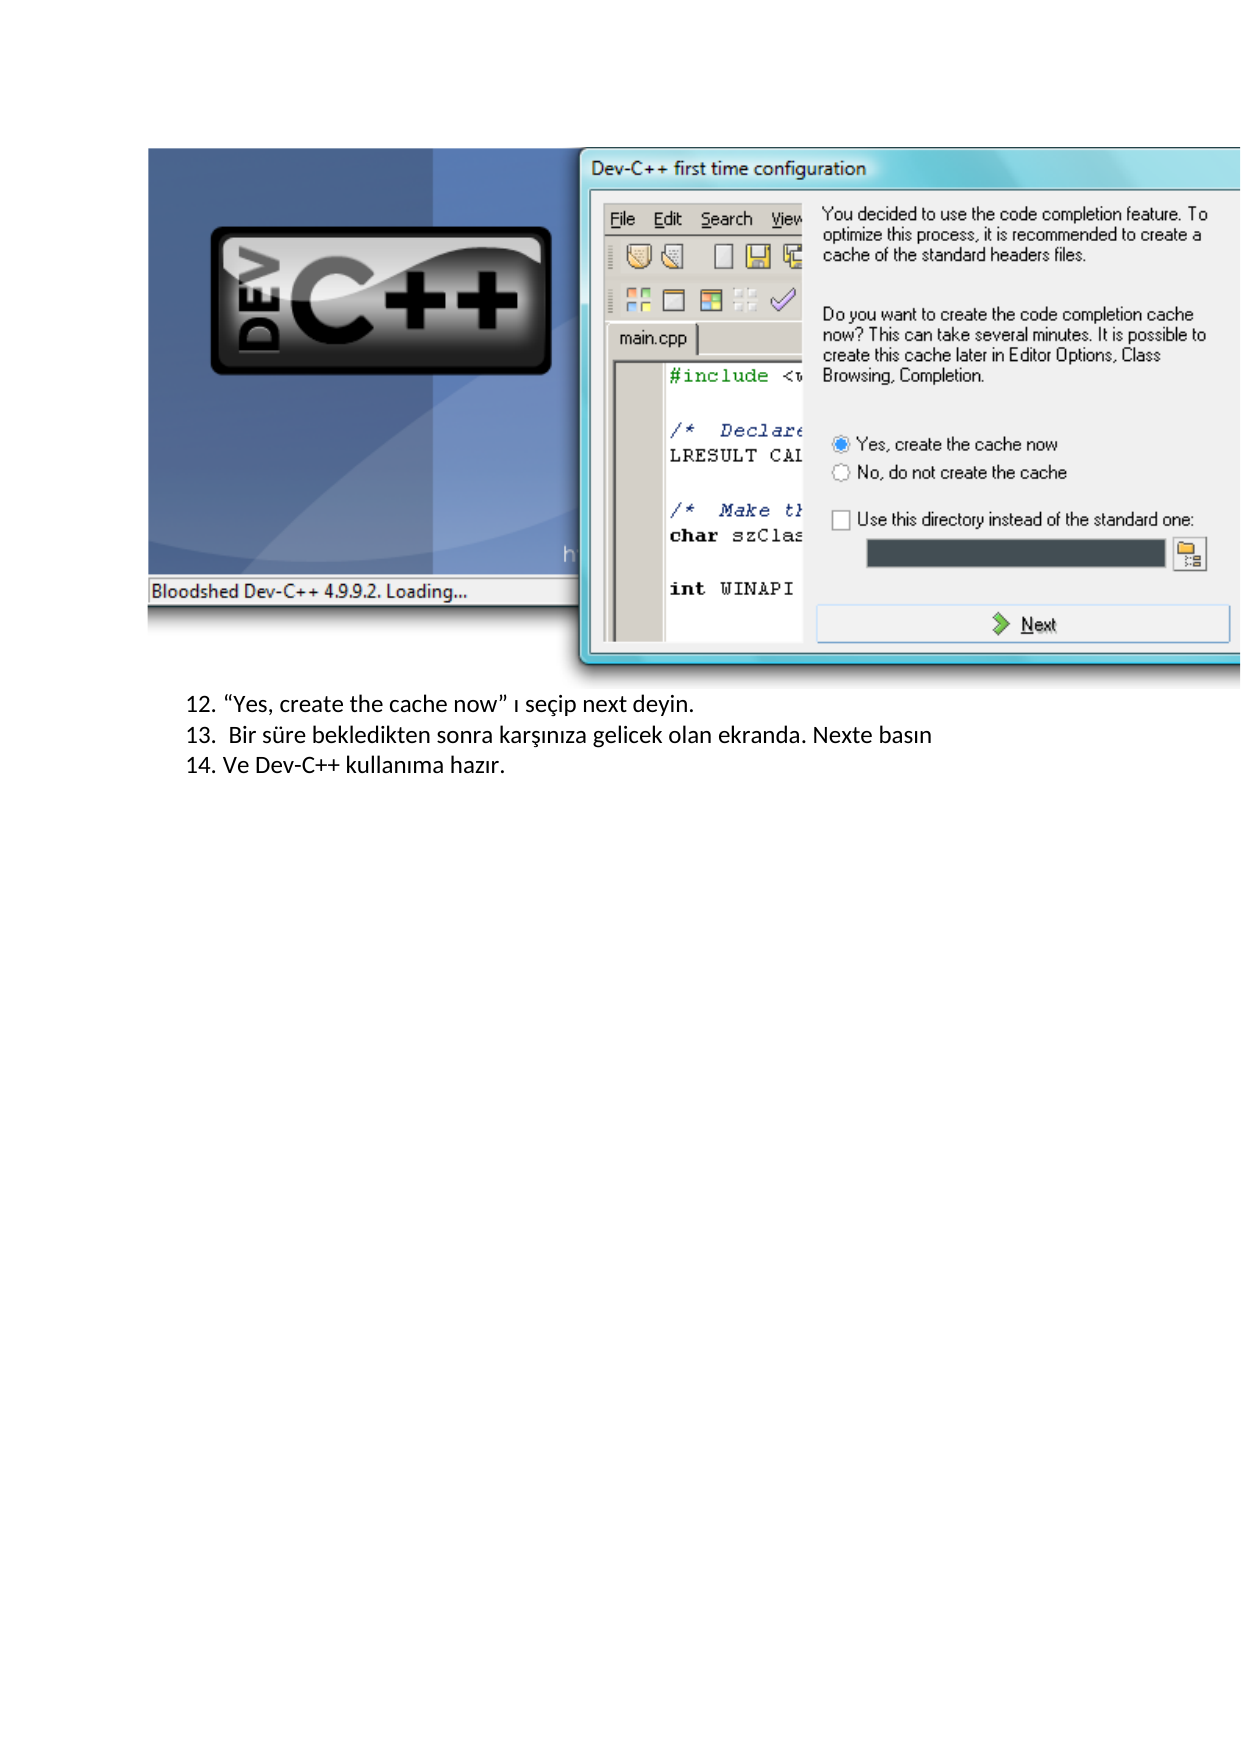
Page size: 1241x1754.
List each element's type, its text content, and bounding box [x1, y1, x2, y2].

list Ve Dev-C++ kullanıma hazır. [185, 749, 1093, 780]
list Bir süre bekledikten sonra karşınıza gelicek olan ekranda. Nexte basın [185, 719, 1093, 749]
picture [147, 147, 1241, 689]
list “Yes, create the cache now” ı seçip next deyin. [185, 689, 1093, 719]
